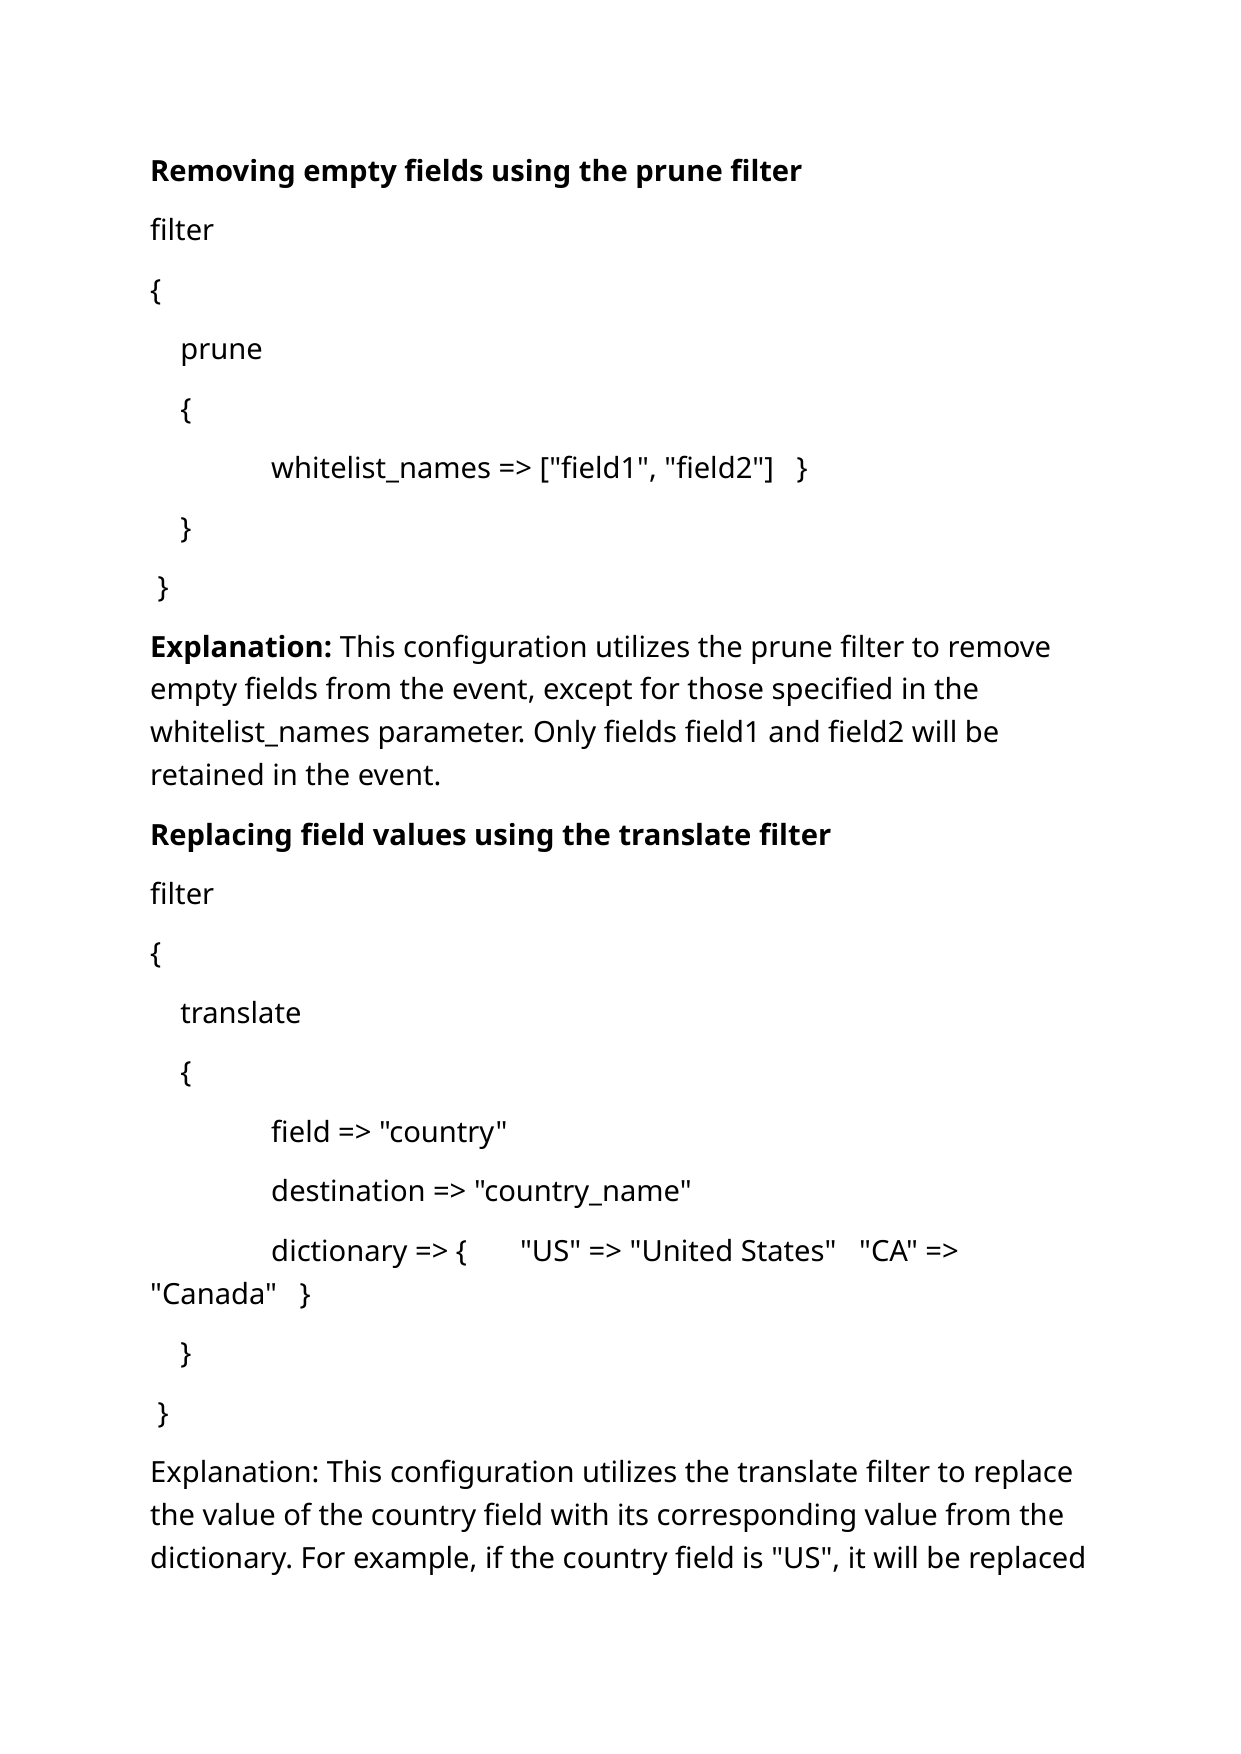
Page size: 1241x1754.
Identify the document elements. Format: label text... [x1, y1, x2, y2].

text translate [150, 992, 1090, 1032]
text Explanation: This configuration utilizes the prune filter to remove empty fields from the event, except for those specified in the whitelist_names parameter. Only fields field1 and field2 will be retained in the event. [150, 626, 1090, 794]
text { [150, 1052, 1090, 1091]
text Removing empty fields using the prune filter [150, 150, 1090, 190]
text { [150, 933, 1090, 972]
text } [150, 1332, 1090, 1372]
text { [150, 388, 1090, 428]
text { [150, 269, 1090, 309]
text prune [150, 328, 1090, 368]
text filter [150, 209, 1090, 249]
text dictionary => { "US" => "United States" "CA" => "Canada" } [150, 1230, 1090, 1313]
text } [150, 566, 1090, 606]
text destination => "country_name" [150, 1171, 1090, 1210]
text whitelist_names => ["field1", "field2"] } [150, 447, 1090, 487]
text filter [150, 873, 1090, 913]
text Replacing field values using the translate filter [150, 814, 1090, 853]
text } [150, 507, 1090, 547]
text field => "country" [150, 1111, 1090, 1151]
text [150, 1451, 1090, 1577]
text } [150, 1392, 1090, 1432]
